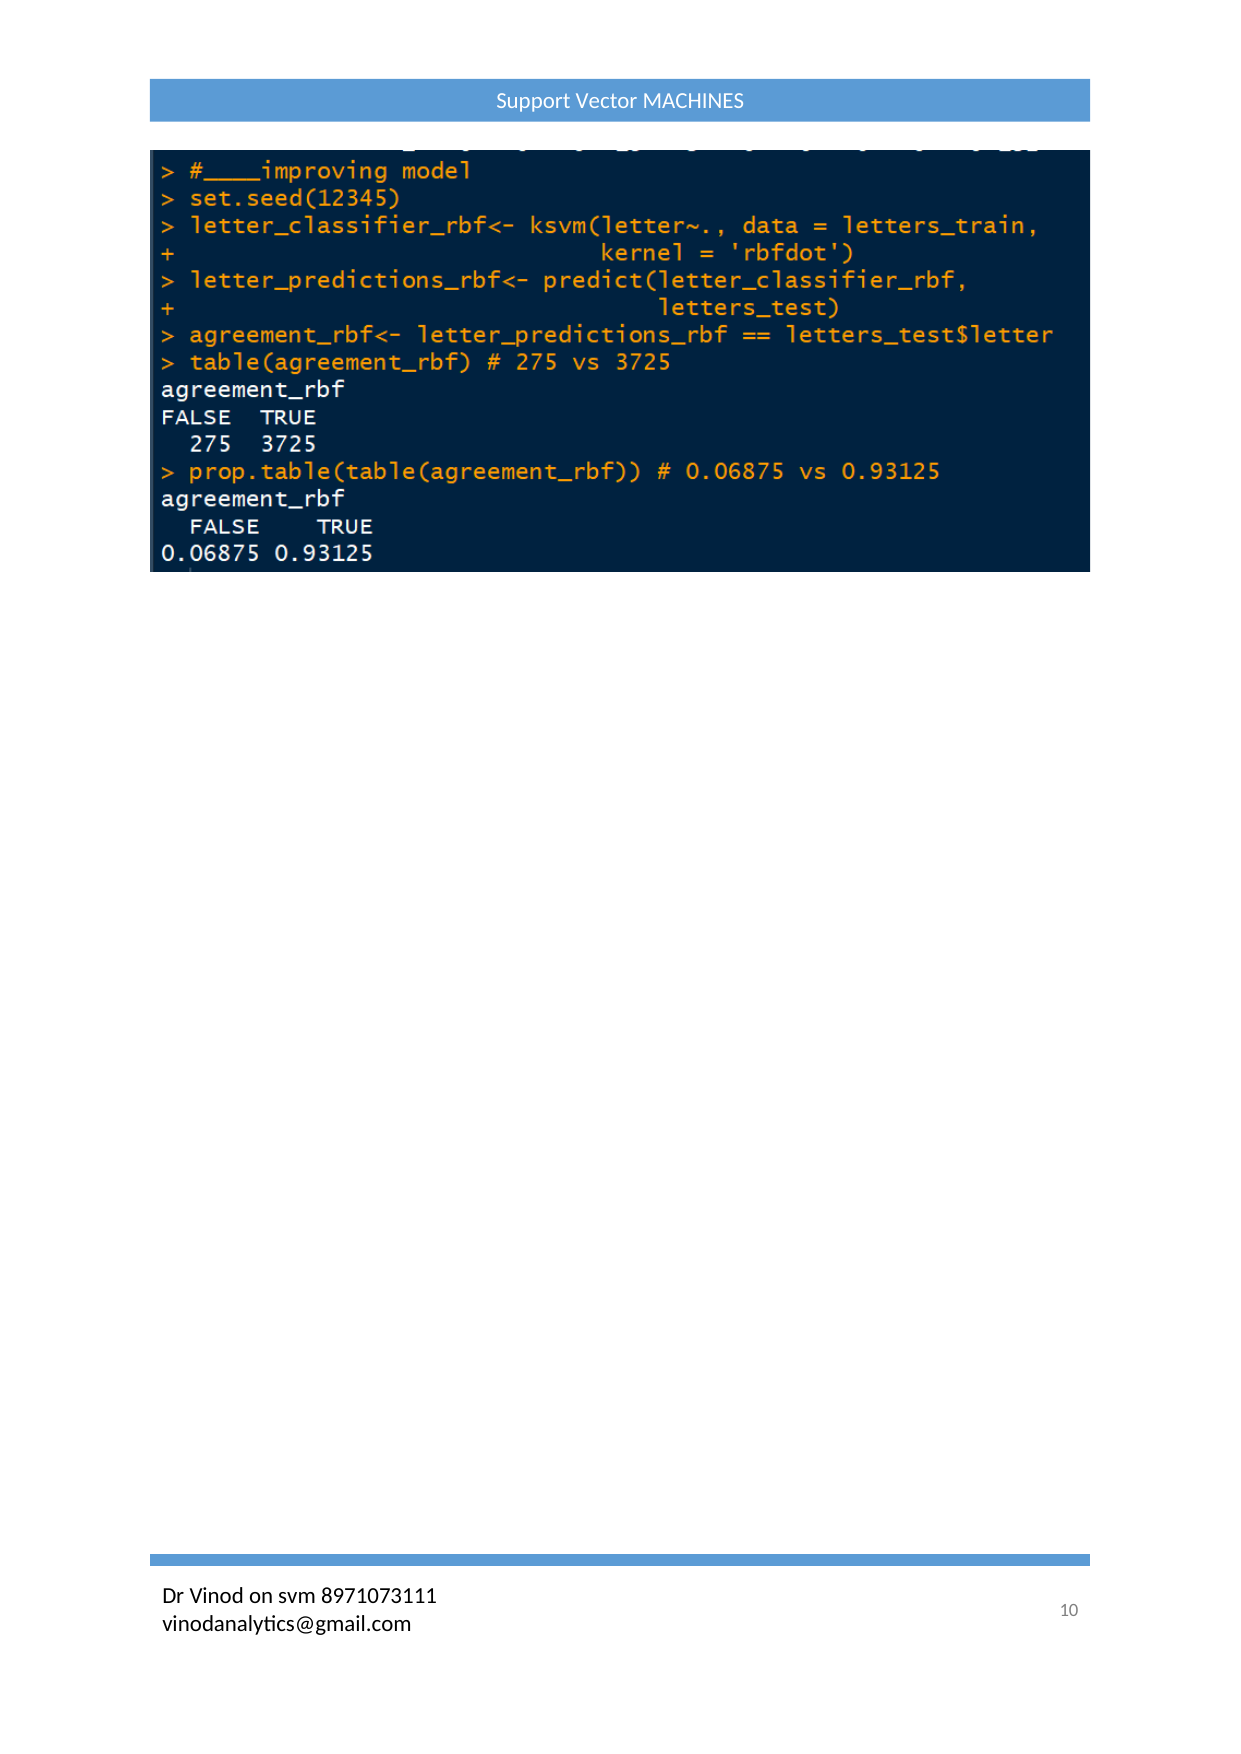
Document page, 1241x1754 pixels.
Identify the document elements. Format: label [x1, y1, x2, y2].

picture [150, 150, 1091, 572]
